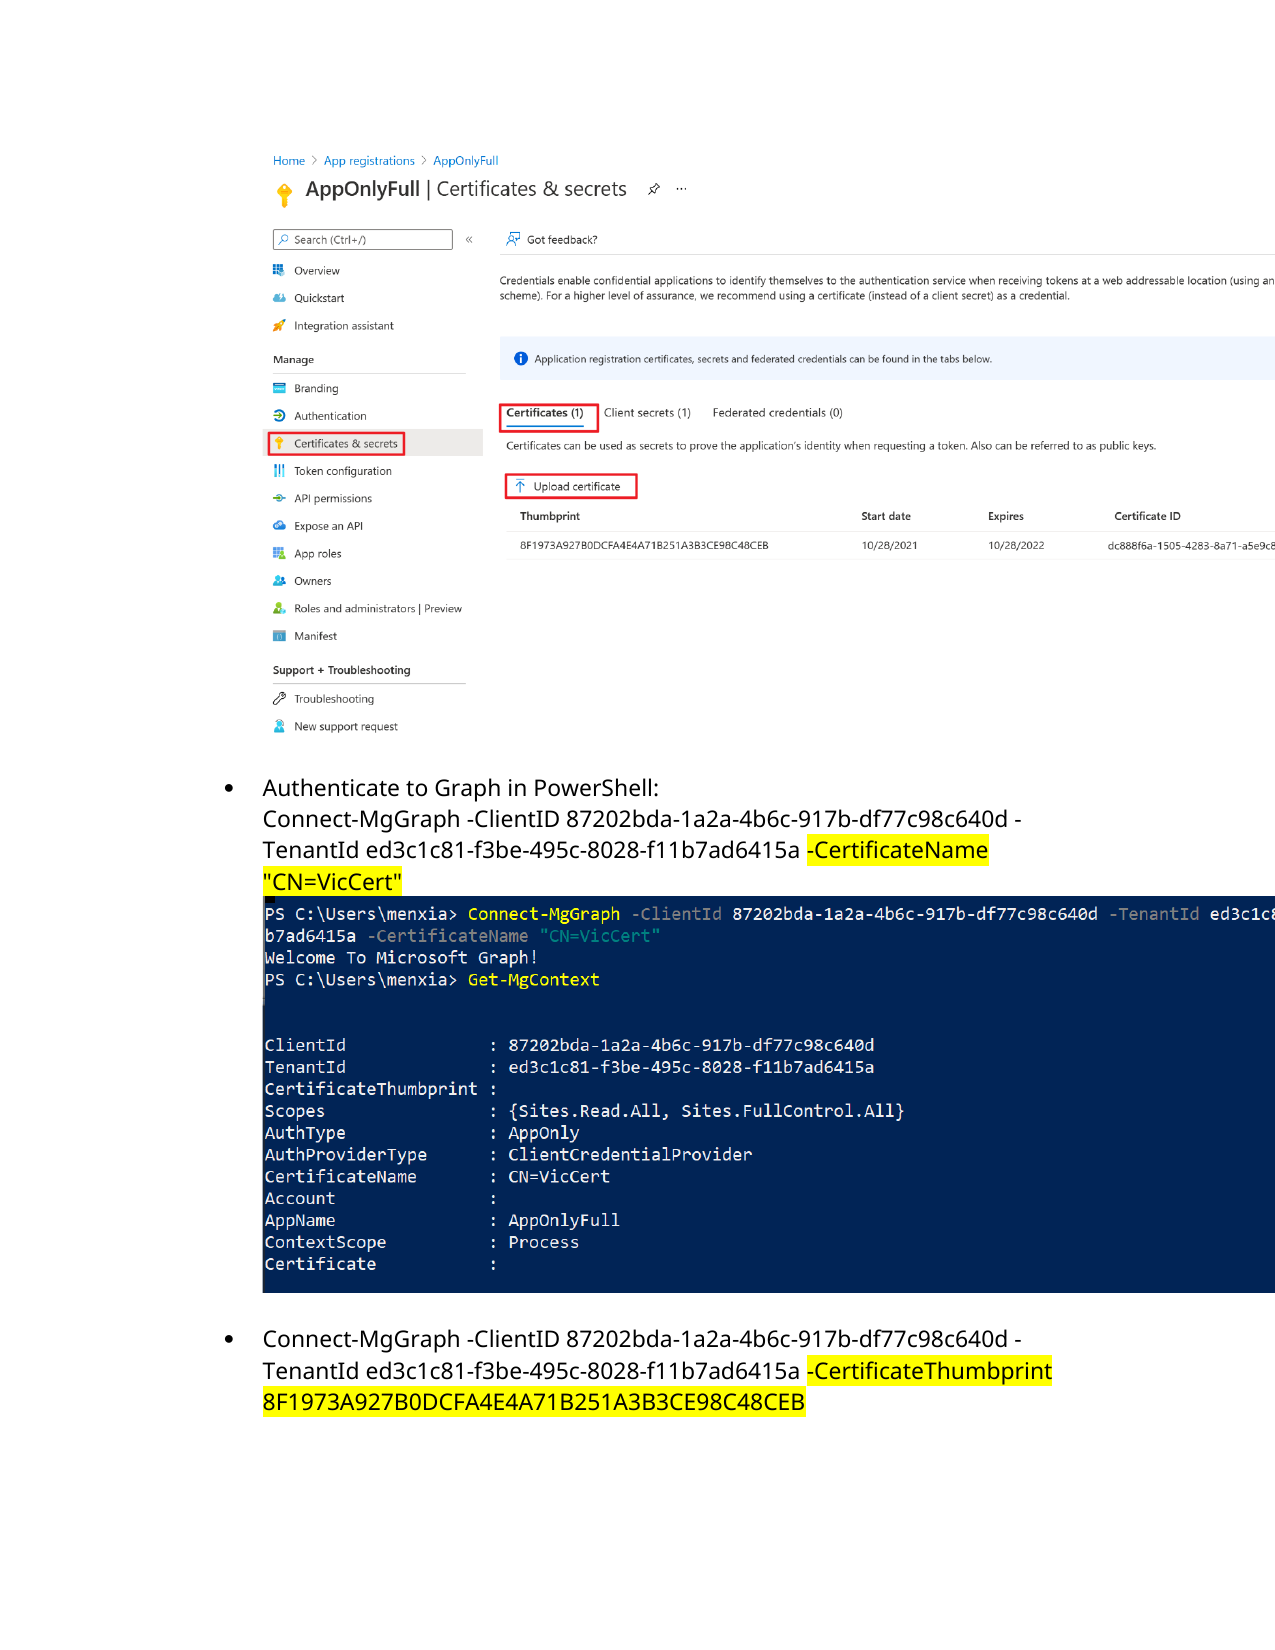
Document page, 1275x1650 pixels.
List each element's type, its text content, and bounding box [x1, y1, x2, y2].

picture [262, 150, 1275, 741]
list Authenticate to Graph in PowerShell: [225, 772, 1087, 803]
text Connect-MgGraph -ClientID 87202bda-1a2a-4b6c-917b-df77c98c640d -TenantId ed3c1c81-f3be-495c-8028-f11b7ad6415a -CertificateName "CN=VicCert" [262, 803, 1087, 896]
list Connect-MgGraph -ClientID 87202bda-1a2a-4b6c-917b-df77c98c640d -TenantId ed3c1c81-f3be-495c-8028-f11b7ad6415a -CertificateThumbprint 8F1973A927B0DCFA4E4A71B251A3B3CE98C48CEB [225, 1323, 1087, 1417]
picture [262, 896, 1275, 1293]
